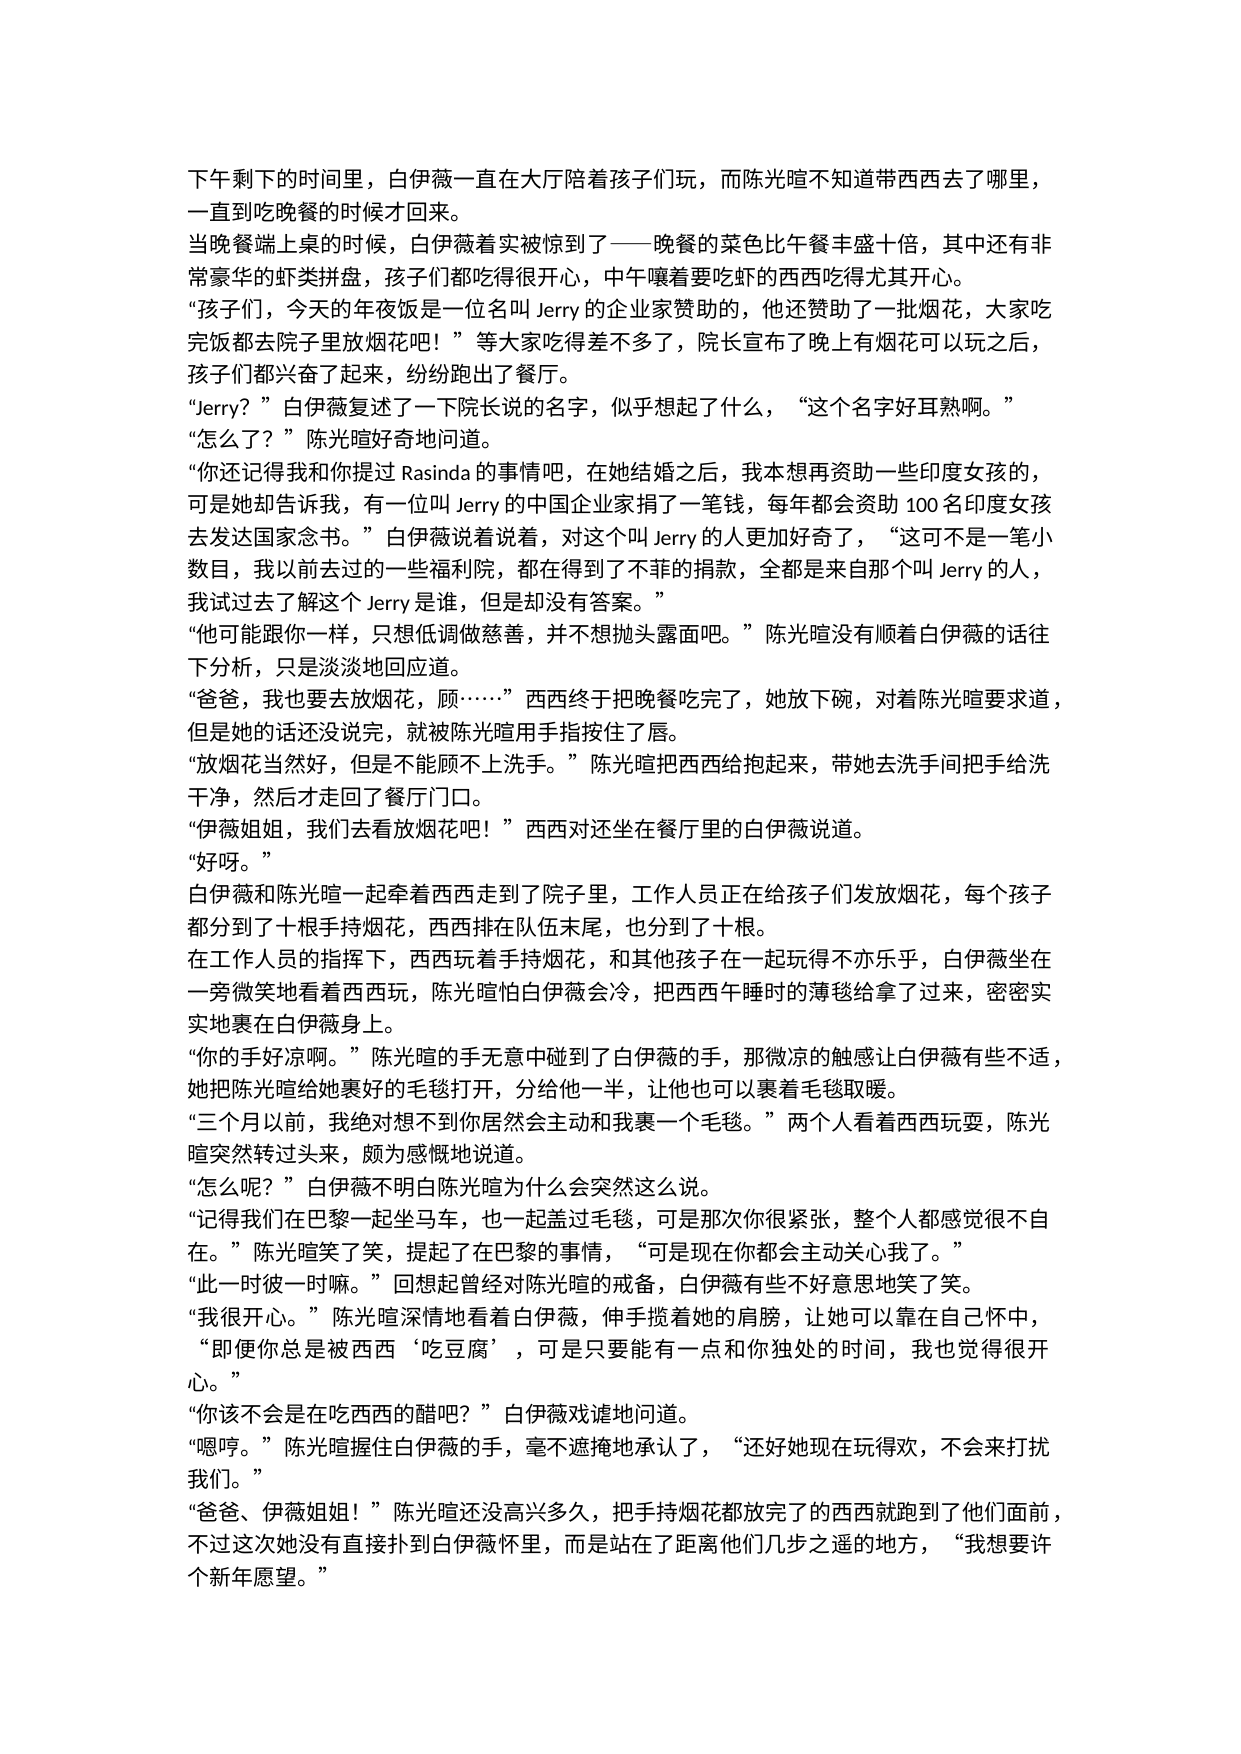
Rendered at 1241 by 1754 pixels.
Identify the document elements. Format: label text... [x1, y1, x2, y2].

text “伊薇姐姐，我们去看放烟花吧！”西西对还坐在餐厅里的白伊薇说道。 [187, 812, 1053, 844]
text 白伊薇和陈光暄一起牵着西西走到了院子里，工作人员正在给孩子们发放烟花，每个孩子都分到了十根手持烟花，西西排在队伍末尾，也分到了十根。 [187, 877, 1053, 942]
text “你还记得我和你提过Rasinda的事情吧，在她结婚之后，我本想再资助一些印度女孩的，可是她却告诉我，有一位叫Jerry的中国企业家捐了一笔钱，每年都会资助100名印度女孩去发达国家念书。”白伊薇说着说着，对这个叫Jerry的人更加好奇了，“这可不是一笔小数目，我以前去过的一些福利院，都在得到了不菲的捐款，全都是来自那个叫Jerry的人，我试过去了解这个Jerry是谁，但是却没有答案。” [187, 454, 1053, 617]
text “你该不会是在吃西西的醋吧？”白伊薇戏谑地问道。 [187, 1397, 1053, 1429]
text 下午剩下的时间里，白伊薇一直在大厅陪着孩子们玩，而陈光暄不知道带西西去了哪里，一直到吃晚餐的时候才回来。 [187, 162, 1053, 227]
text “你的手好凉啊。”陈光暄的手无意中碰到了白伊薇的手，那微凉的触感让白伊薇有些不适，她把陈光暄给她裹好的毛毯打开，分给他一半，让他也可以裹着毛毯取暖。 [187, 1039, 1053, 1104]
text 当晚餐端上桌的时候，白伊薇着实被惊到了——晚餐的菜色比午餐丰盛十倍，其中还有非常豪华的虾类拼盘，孩子们都吃得很开心，中午嚷着要吃虾的西西吃得尤其开心。 [187, 227, 1053, 292]
text “记得我们在巴黎一起坐马车，也一起盖过毛毯，可是那次你很紧张，整个人都感觉很不自在。”陈光暄笑了笑，提起了在巴黎的事情，“可是现在你都会主动关心我了。” [187, 1202, 1053, 1267]
text “好呀。” [187, 844, 1053, 877]
text “嗯哼。”陈光暄握住白伊薇的手，毫不遮掩地承认了，“还好她现在玩得欢，不会来打扰我们。” [187, 1429, 1053, 1494]
text “爸爸，我也要去放烟花，顾……”西西终于把晚餐吃完了，她放下碗，对着陈光暄要求道，但是她的话还没说完，就被陈光暄用手指按住了唇。 [187, 682, 1053, 747]
text “怎么了？”陈光暄好奇地问道。 [187, 422, 1053, 454]
text “孩子们，今天的年夜饭是一位名叫Jerry的企业家赞助的，他还赞助了一批烟花，大家吃完饭都去院子里放烟花吧！”等大家吃得差不多了，院长宣布了晚上有烟花可以玩之后，孩子们都兴奋了起来，纷纷跑出了餐厅。 [187, 292, 1053, 389]
text “放烟花当然好，但是不能顾不上洗手。”陈光暄把西西给抱起来，带她去洗手间把手给洗干净，然后才走回了餐厅门口。 [187, 747, 1053, 812]
text “此一时彼一时嘛。”回想起曾经对陈光暄的戒备，白伊薇有些不好意思地笑了笑。 [187, 1267, 1053, 1299]
text “怎么呢？”白伊薇不明白陈光暄为什么会突然这么说。 [187, 1169, 1053, 1202]
text “爸爸、伊薇姐姐！”陈光暄还没高兴多久，把手持烟花都放完了的西西就跑到了他们面前，不过这次她没有直接扑到白伊薇怀里，而是站在了距离他们几步之遥的地方，“我想要许个新年愿望。” [187, 1494, 1053, 1592]
text “他可能跟你一样，只想低调做慈善，并不想抛头露面吧。”陈光暄没有顺着白伊薇的话往下分析，只是淡淡地回应道。 [187, 617, 1053, 682]
text 在工作人员的指挥下，西西玩着手持烟花，和其他孩子在一起玩得不亦乐乎，白伊薇坐在一旁微笑地看着西西玩，陈光暄怕白伊薇会冷，把西西午睡时的薄毯给拿了过来，密密实实地裹在白伊薇身上。 [187, 942, 1053, 1039]
text “三个月以前，我绝对想不到你居然会主动和我裹一个毛毯。”两个人看着西西玩耍，陈光暄突然转过头来，颇为感慨地说道。 [187, 1104, 1053, 1169]
text “Jerry？”白伊薇复述了一下院长说的名字，似乎想起了什么，“这个名字好耳熟啊。” [187, 389, 1053, 422]
text “我很开心。”陈光暄深情地看着白伊薇，伸手揽着她的肩膀，让她可以靠在自己怀中，“即便你总是被西西‘吃豆腐’，可是只要能有一点和你独处的时间，我也觉得很开心。” [187, 1299, 1053, 1397]
